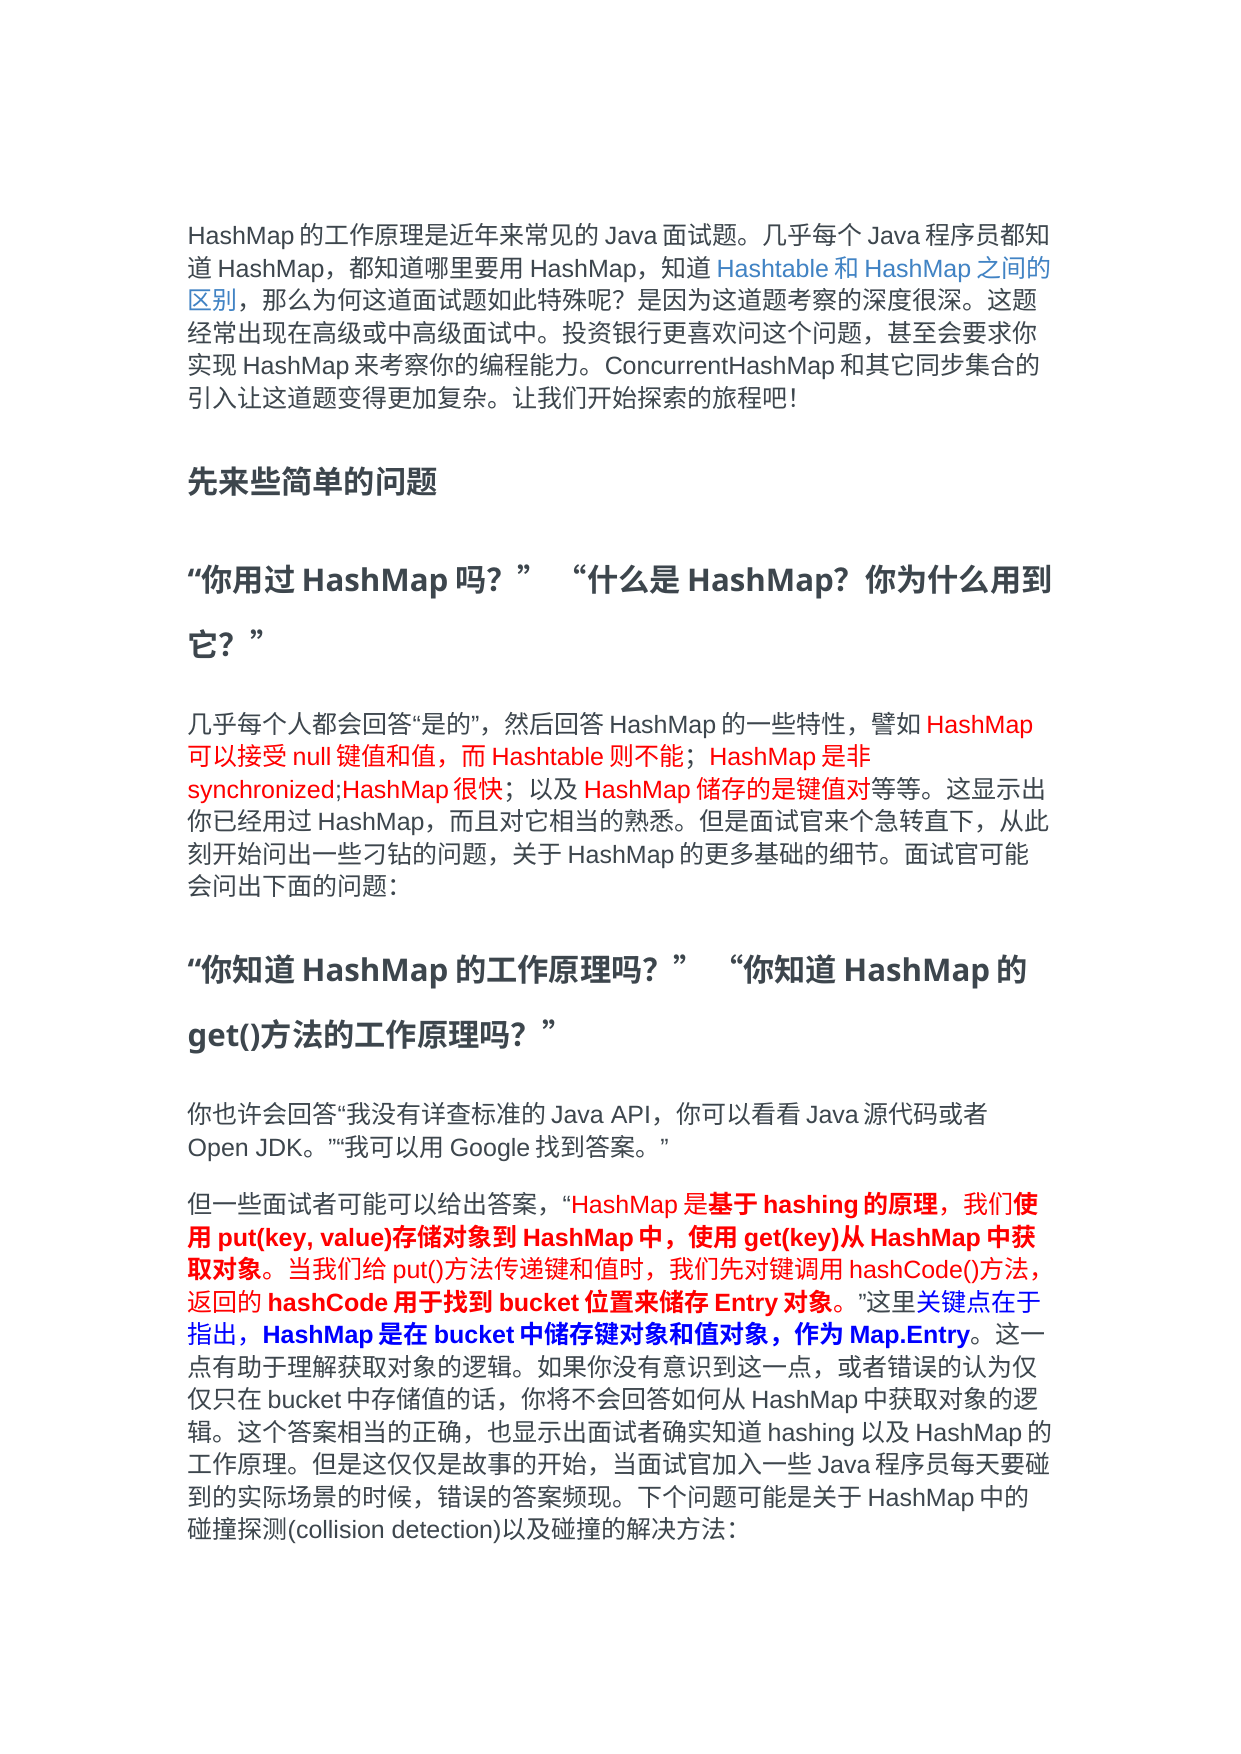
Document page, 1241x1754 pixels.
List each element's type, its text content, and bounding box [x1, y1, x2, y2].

subtitle “你知道HashMap的工作原理吗？” “你知道HashMap的get()方法的工作原理吗？” [187, 936, 1053, 1066]
subtitle 先来些简单的问题 [187, 447, 1053, 512]
text 你也许会回答“我没有详查标准的Java API，你可以看看Java源代码或者Open JDK。”“我可以用Google找到答案。” [187, 1098, 1053, 1163]
text 几乎每个人都会回答“是的”，然后回答HashMap的一些特性，譬如HashMap可以接受null键值和值，而Hashtable则不能；HashMap是非synchronized;HashMap很快；以及HashMap储存的是键值对等等。这显示出你已经用过HashMap，而且对它相当的熟悉。但是面试官来个急转直下，从此刻开始问出一些刁钻的问题，关于HashMap的更多基础的细节。面试官可能会问出下面的问题： [187, 708, 1053, 903]
text HashMap的工作原理是近年来常见的Java面试题。几乎每个Java程序员都知道HashMap，都知道哪里要用HashMap，知道Hashtable和HashMap之间的区别，那么为何这道面试题如此特殊呢？是因为这道题考察的深度很深。这题经常出现在高级或中高级面试中。投资银行更喜欢问这个问题，甚至会要求你实现HashMap来考察你的编程能力。ConcurrentHashMap和其它同步集合的引入让这道题变得更加复杂。让我们开始探索的旅程吧！ [187, 219, 1053, 414]
subtitle “你用过HashMap吗？” “什么是HashMap？你为什么用到它？” [187, 545, 1053, 675]
text 但一些面试者可能可以给出答案，“HashMap是基于hashing的原理，我们使用put(key, value)存储对象到HashMap中，使用get(key)从HashMap中获取对象。当我们给put()方法传递键和值时，我们先对键调用hashCode()方法，返回的hashCode用于找到bucket位置来储存Entry对象。”这里关键点在于指出，HashMap是在bucket中储存键对象和值对象，作为Map.Entry。这一点有助于理解获取对象的逻辑。如果你没有意识到这一点，或者错误的认为仅仅只在bucket中存储值的话，你将不会回答如何从HashMap中获取对象的逻辑。这个答案相当的正确，也显示出面试者确实知道hashing以及HashMap的工作原理。但是这仅仅是故事的开始，当面试官加入一些Java程序员每天要碰到的实际场景的时候，错误的答案频现。下个问题可能是关于HashMap中的碰撞探测(collision detection)以及碰撞的解决方法： [187, 1188, 1053, 1546]
